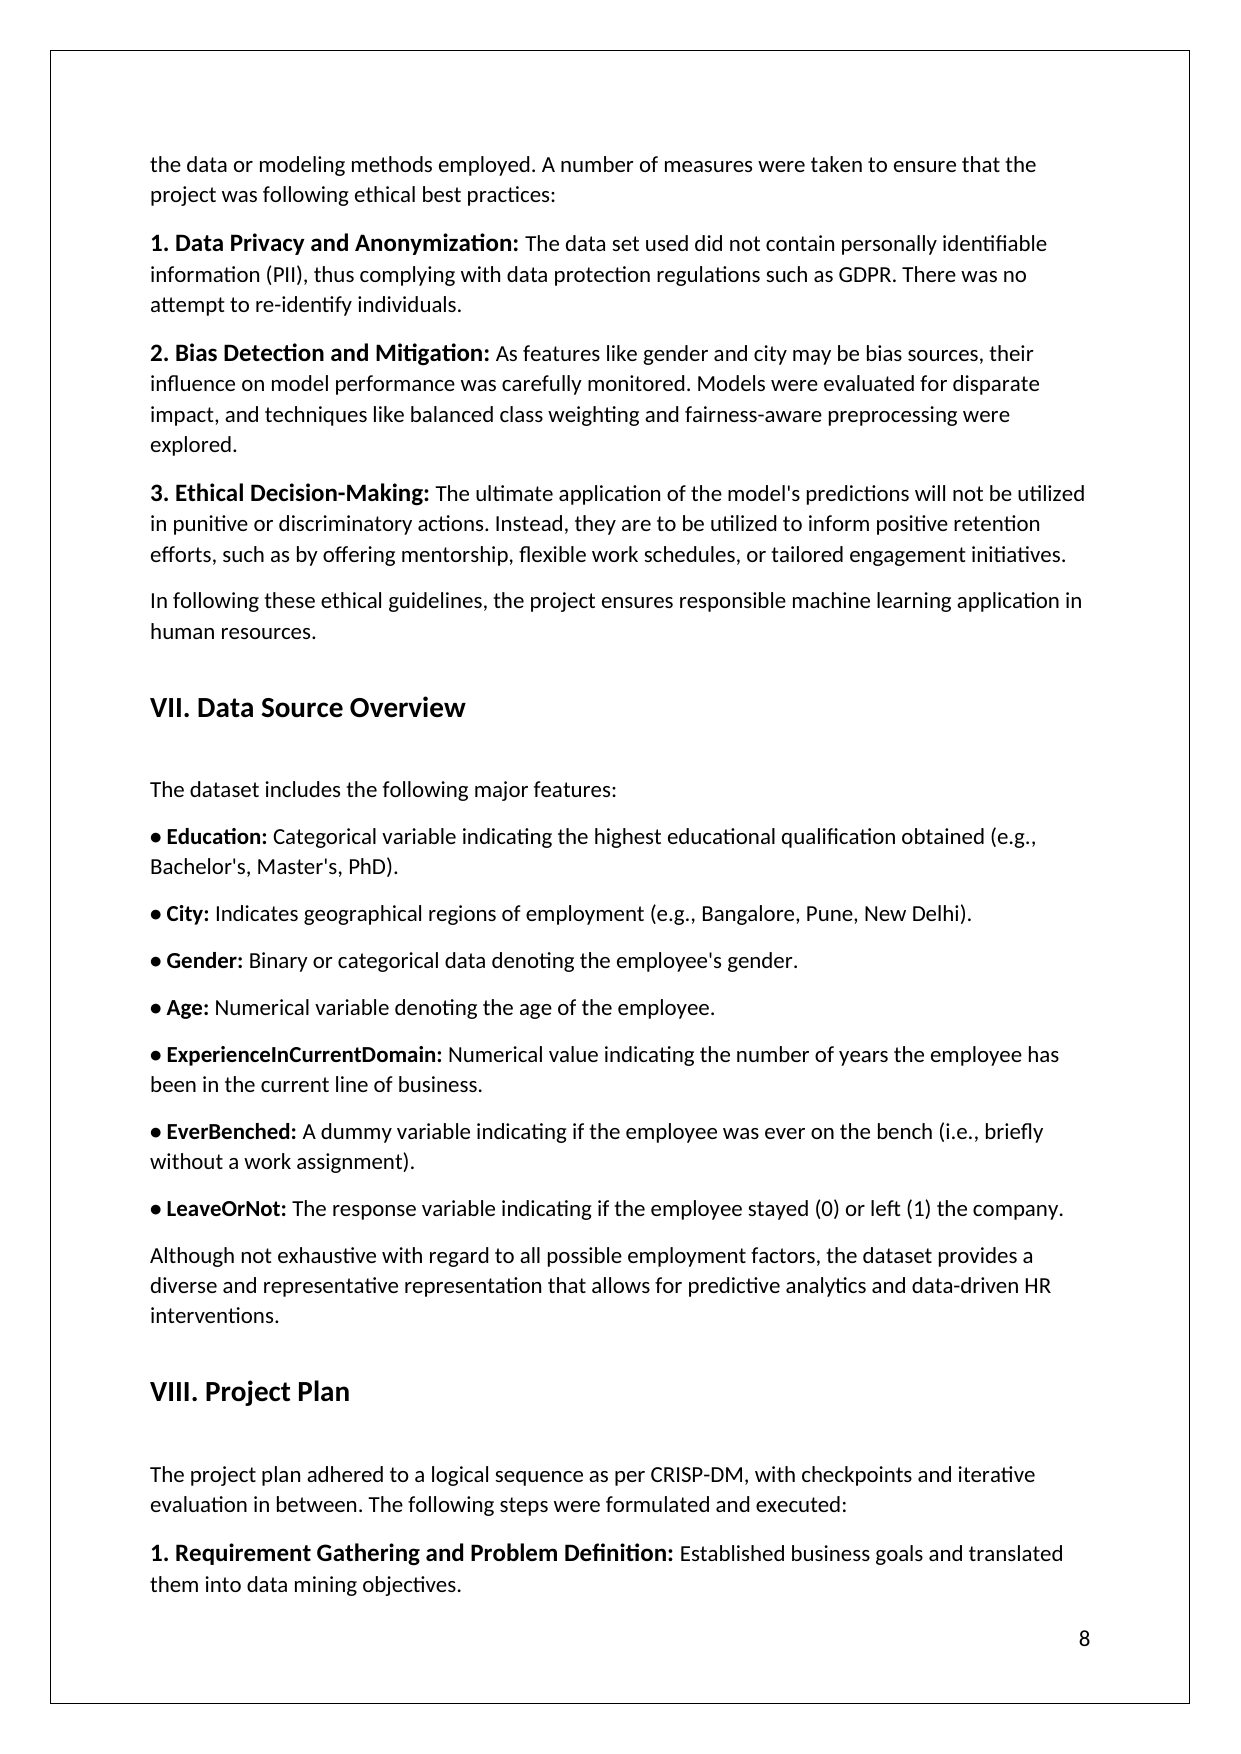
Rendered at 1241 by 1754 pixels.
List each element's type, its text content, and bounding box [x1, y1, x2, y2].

text 1. Requirement Gathering and Problem Definition: Established business goals and translated them into data mining objectives. [150, 1537, 1090, 1598]
text • LeaveOrNot: The response variable indicating if the employee stayed (0) or left (1) the company. [150, 1194, 1090, 1222]
text In following these ethical guidelines, the project ensures responsible machine learning application in human resources. [150, 587, 1090, 645]
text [150, 150, 1090, 208]
text • City: Indicates geographical regions of employment (e.g., Bangalore, Pune, New Delhi). [150, 899, 1090, 927]
text • ExperienceInCurrentDomain: Numerical value indicating the number of years the employee has been in the current line of business. [150, 1040, 1090, 1098]
text • Education: Categorical variable indicating the highest educational qualification obtained (e.g., Bachelor's, Master's, PhD). [150, 822, 1090, 881]
text • Age: Numerical variable denoting the age of the employee. [150, 993, 1090, 1021]
text Although not exhaustive with regard to all possible employment factors, the dataset provides a diverse and representative representation that allows for predictive analytics and data-driven HR interventions. [150, 1241, 1090, 1329]
text • Gender: Binary or categorical data denoting the employee's gender. [150, 946, 1090, 974]
text 1. Data Privacy and Anonymization: The data set used did not contain personally identifiable information (PII), thus complying with data protection regulations such as GDPR. There was no attempt to re-identify individuals. [150, 227, 1090, 318]
subtitle VII. Data Source Overview [150, 689, 1090, 724]
subtitle VIII. Project Plan [150, 1373, 1090, 1409]
text The project plan adhered to a logical sequence as per CRISP-DM, with checkpoints and iterative evaluation in between. The following steps were formulated and executed: [150, 1460, 1090, 1518]
text The dataset includes the following major features: [150, 775, 1090, 803]
text 3. Ethical Decision-Making: The ultimate application of the model's predictions will not be utilized in punitive or discriminatory actions. Instead, they are to be utilized to inform positive retention efforts, such as by offering mentorship, flexible work schedules, or tailored engagement initiatives. [150, 477, 1090, 568]
text • EverBenched: A dummy variable indicating if the employee was ever on the bench (i.e., briefly without a work assignment). [150, 1117, 1090, 1175]
text 2. Bias Detection and Mitigation: As features like gender and city may be bias sources, their influence on model performance was carefully monitored. Models were evaluated for disparate impact, and techniques like balanced class weighting and fairness-aware preprocessing were explored. [150, 337, 1090, 458]
